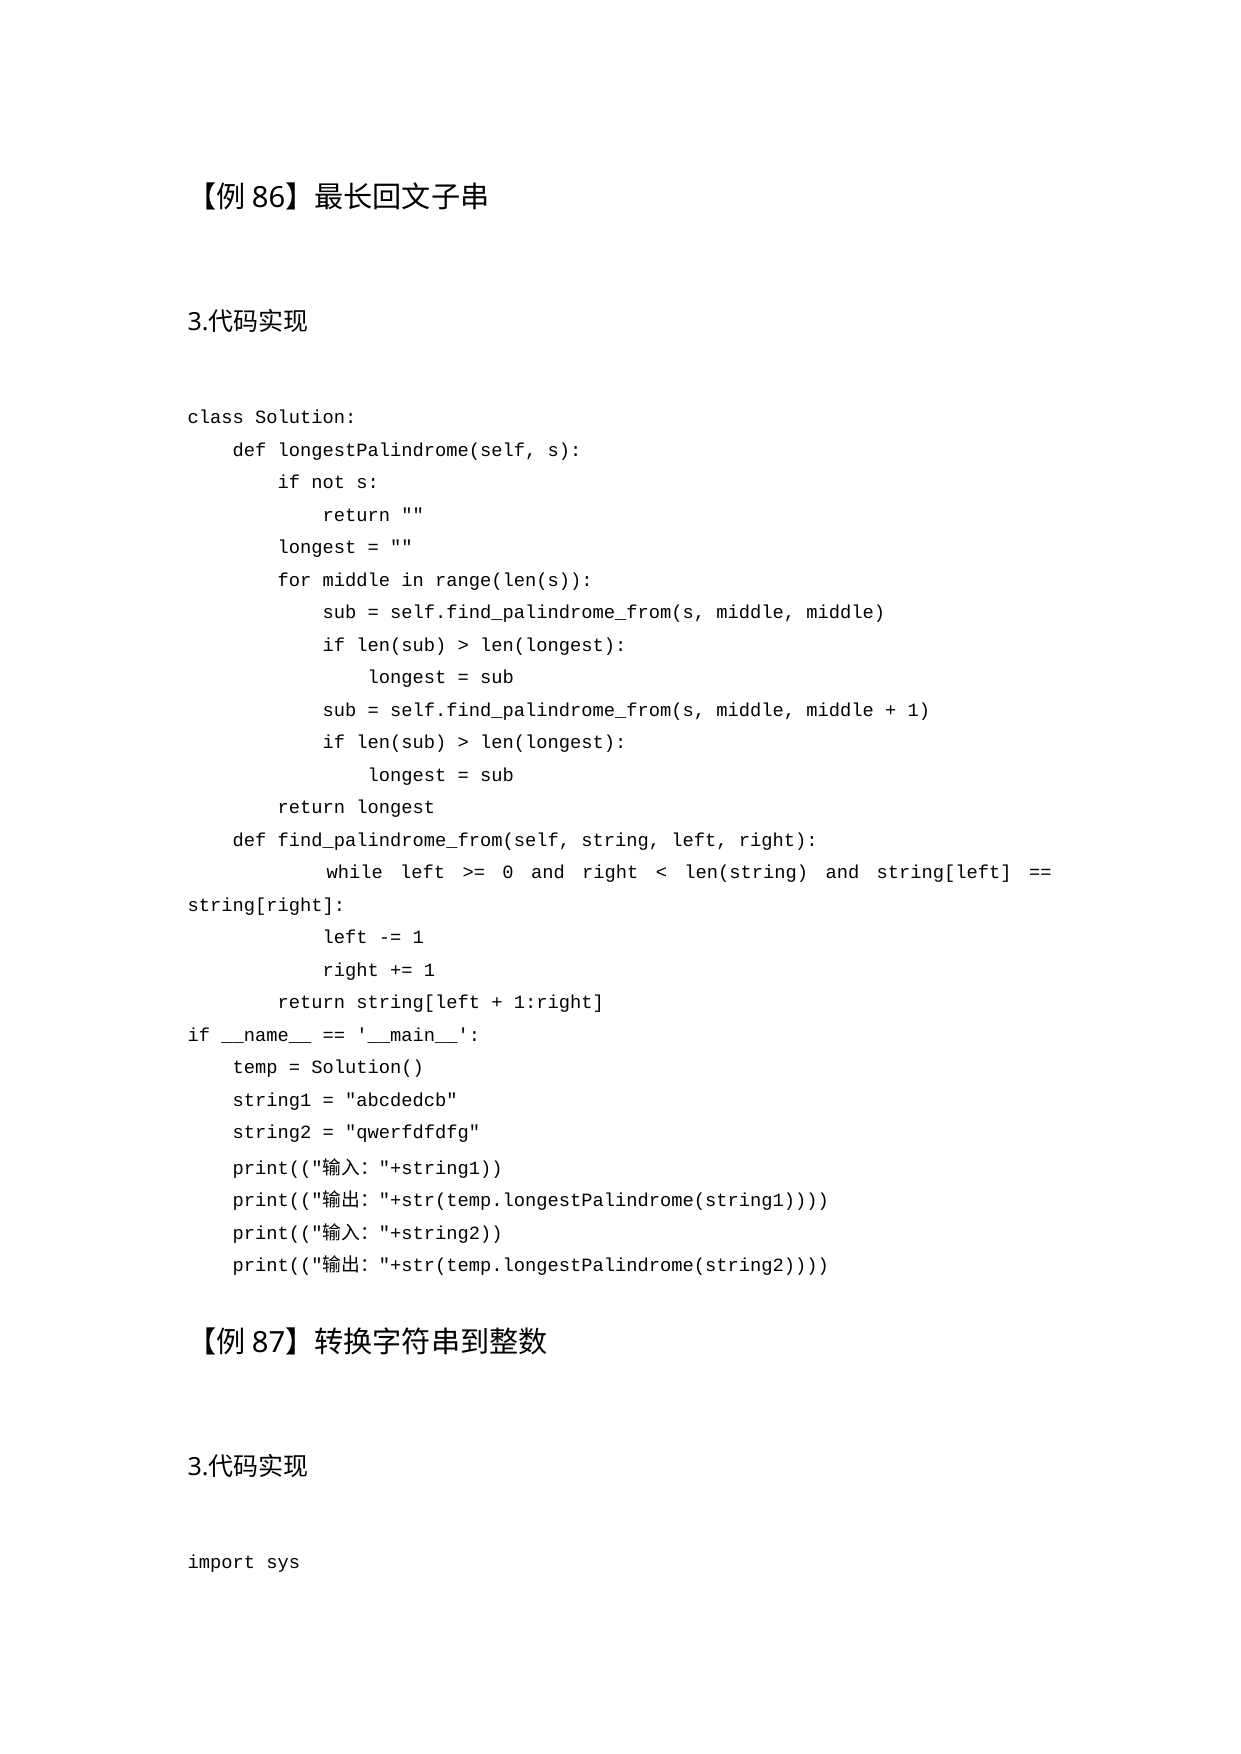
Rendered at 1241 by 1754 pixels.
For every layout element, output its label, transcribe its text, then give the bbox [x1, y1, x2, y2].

text return "" [187, 500, 1053, 532]
text left -= 1 [187, 922, 1053, 955]
text longest = "" [187, 532, 1053, 565]
text if not s: [187, 467, 1053, 500]
text sub = self.find_palindrome_from(s, middle, middle + 1) [187, 695, 1053, 727]
subtitle 3.代码实现 [187, 1432, 1053, 1497]
text string2 = "qwerfdfdfg" [187, 1117, 1053, 1150]
text temp = Solution() [187, 1052, 1053, 1085]
text print(("输出："+str(temp.longestPalindrome(string2)))) [187, 1247, 1053, 1280]
text return string[left + 1:right] [187, 987, 1053, 1020]
text sub = self.find_palindrome_from(s, middle, middle) [187, 597, 1053, 630]
text while left >= 0 and right < len(string) and string[left] == string[right]: [187, 857, 1053, 922]
text print(("输入："+string1)) [187, 1150, 1053, 1182]
text import sys [187, 1548, 1053, 1580]
text return longest [187, 792, 1053, 825]
subtitle 【例86】最长回文子串 [187, 162, 1053, 227]
text if __name__ == '__main__': [187, 1020, 1053, 1052]
text class Solution: [187, 402, 1053, 435]
text longest = sub [187, 760, 1053, 792]
subtitle 【例87】转换字符串到整数 [187, 1307, 1053, 1372]
subtitle 3.代码实现 [187, 287, 1053, 352]
text right += 1 [187, 955, 1053, 987]
text def longestPalindrome(self, s): [187, 435, 1053, 467]
text string1 = "abcdedcb" [187, 1085, 1053, 1117]
text print(("输入："+string2)) [187, 1215, 1053, 1247]
text def find_palindrome_from(self, string, left, right): [187, 825, 1053, 857]
text for middle in range(len(s)): [187, 565, 1053, 597]
text print(("输出："+str(temp.longestPalindrome(string1)))) [187, 1182, 1053, 1215]
text longest = sub [187, 662, 1053, 695]
text if len(sub) > len(longest): [187, 727, 1053, 760]
text if len(sub) > len(longest): [187, 630, 1053, 662]
